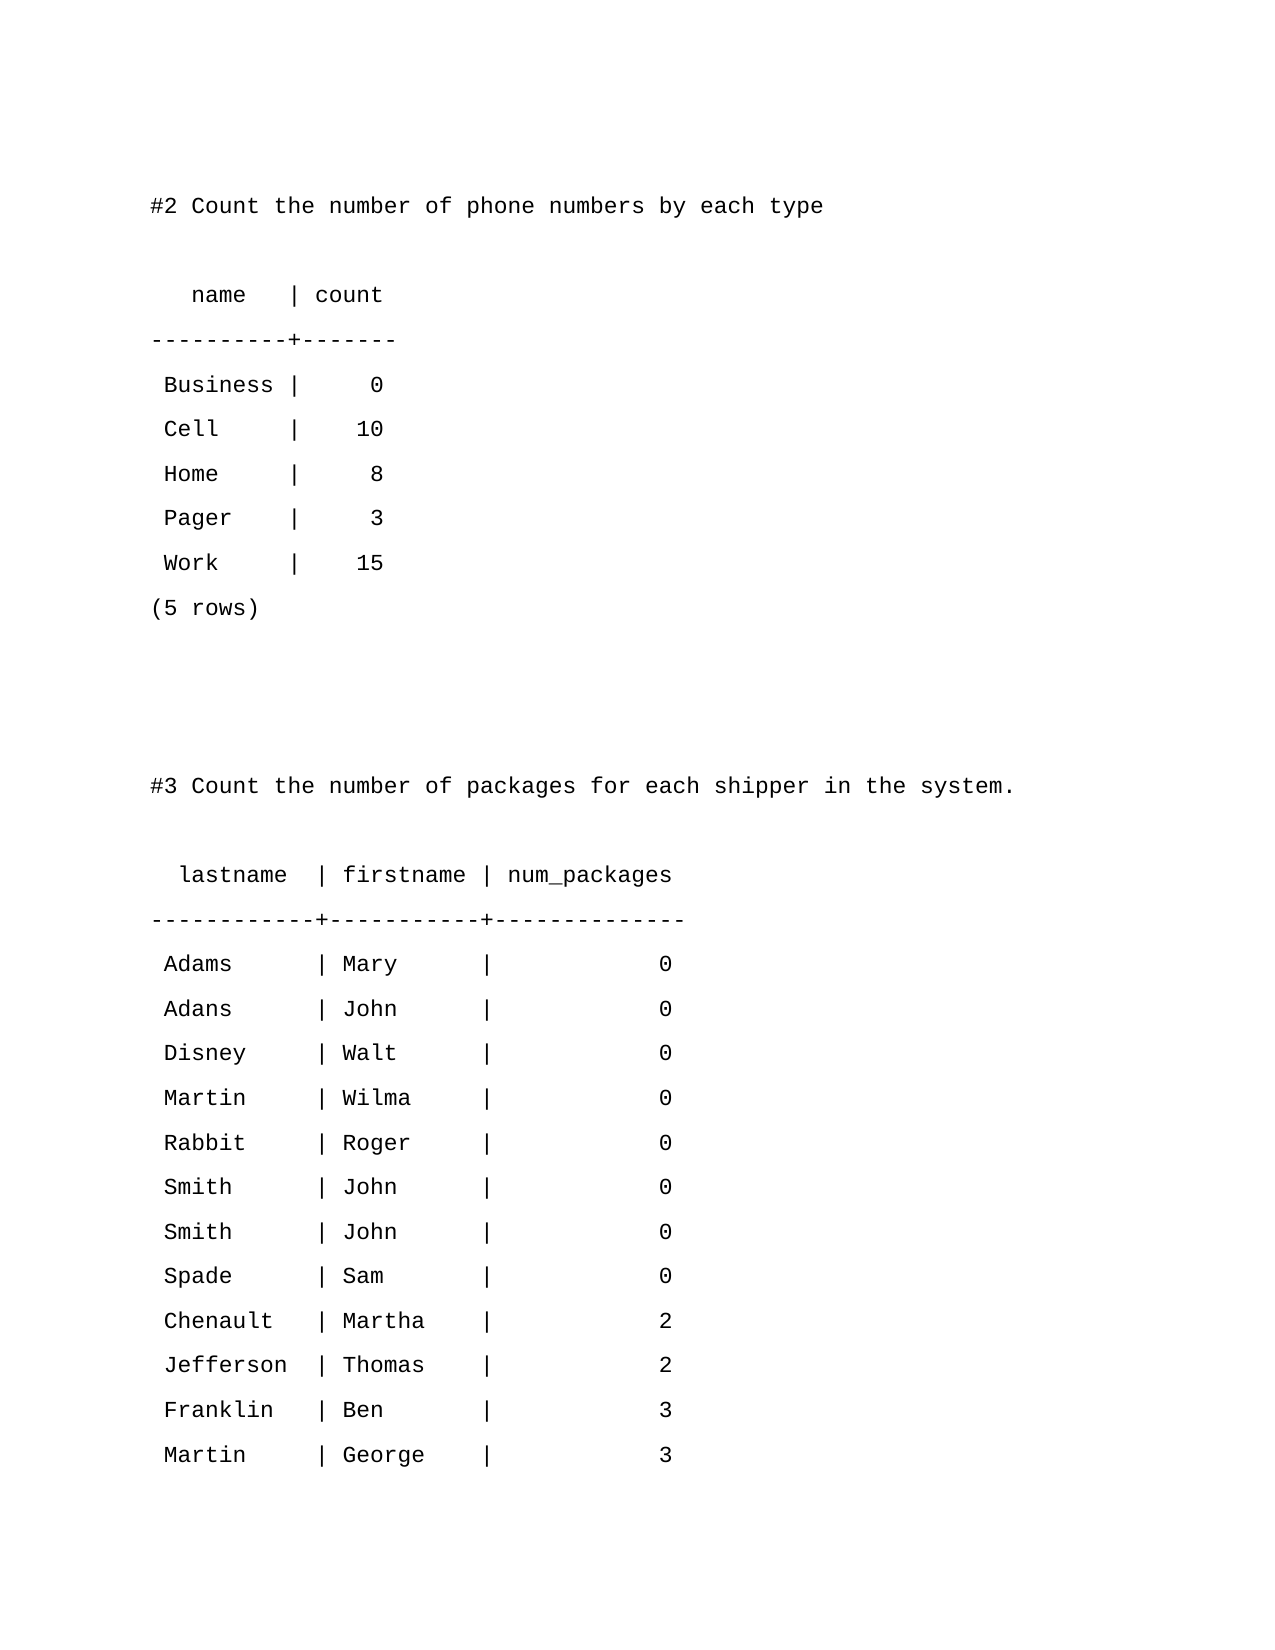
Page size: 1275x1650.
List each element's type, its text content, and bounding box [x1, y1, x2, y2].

text (5 rows) [150, 596, 1125, 622]
text Pager | 3 [150, 507, 1125, 533]
text name | count [150, 284, 1125, 310]
text Adans | John | 0 [150, 997, 1125, 1023]
text Cell | 10 [150, 417, 1125, 443]
text Martin | Wilma | 0 [150, 1086, 1125, 1112]
text Smith | John | 0 [150, 1220, 1125, 1246]
text Work | 15 [150, 551, 1125, 577]
text #2 Count the number of phone numbers by each type [150, 194, 1125, 221]
text Martin | George | 3 [150, 1443, 1125, 1469]
text Rabbit | Roger | 0 [150, 1131, 1125, 1157]
text Business | 0 [150, 373, 1125, 399]
text Adams | Mary | 0 [150, 952, 1125, 978]
text Disney | Walt | 0 [150, 1042, 1125, 1068]
text lastname | firstname | num_packages [150, 863, 1125, 889]
text Spade | Sam | 0 [150, 1264, 1125, 1291]
text ----------+------- [150, 328, 1125, 354]
text Chenault | Martha | 2 [150, 1309, 1125, 1335]
text Smith | John | 0 [150, 1175, 1125, 1201]
text Home | 8 [150, 462, 1125, 488]
text ------------+-----------+-------------- [150, 908, 1125, 934]
text Jefferson | Thomas | 2 [150, 1354, 1125, 1380]
text Franklin | Ben | 3 [150, 1398, 1125, 1424]
text #3 Count the number of packages for each shipper in the system. [150, 774, 1125, 800]
